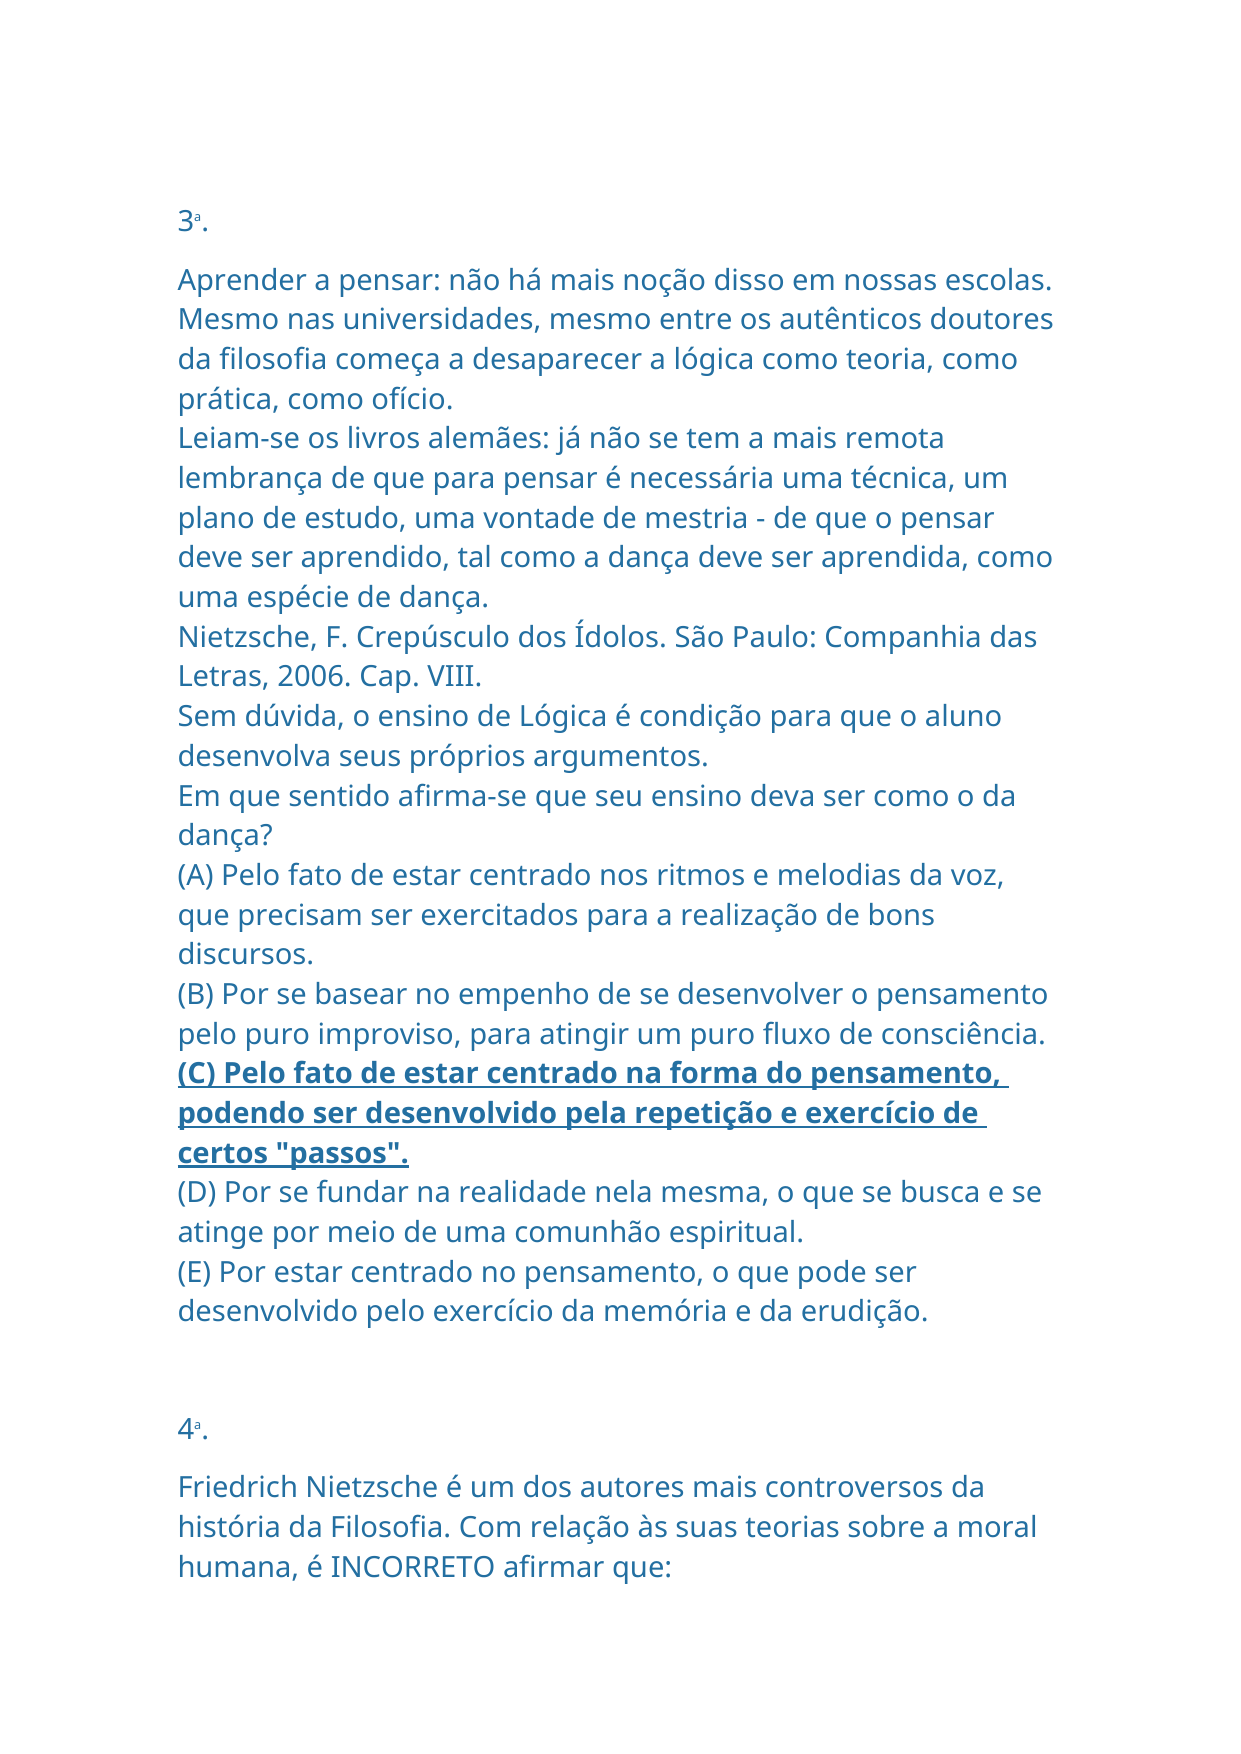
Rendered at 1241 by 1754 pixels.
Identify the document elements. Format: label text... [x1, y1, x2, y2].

text 4a. [177, 1408, 1063, 1448]
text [177, 1467, 1063, 1586]
text Aprender a pensar: não há mais noção disso em nossas escolas. Mesmo nas universidades, mesmo entre os autênticos doutores da filosofia começa a desaparecer a lógica como teoria, como prática, como ofício. Leiam-se os livros alemães: já não se tem a mais remota lembrança de que para pensar é necessária uma técnica, um plano de estudo, uma vontade de mestria - de que o pensar deve ser aprendido, tal como a dança deve ser aprendida, como uma espécie de dança. Nietzsche, F. Crepúsculo dos Ídolos. São Paulo: Companhia das Letras, 2006. Cap. VIII. Sem dúvida, o ensino de Lógica é condição para que o aluno desenvolva seus próprios argumentos. Em que sentido afirma-se que seu ensino deva ser como o da dança? (A) Pelo fato de estar centrado nos ritmos e melodias da voz, que precisam ser exercitados para a realização de bons discursos. (B) Por se basear no empenho de se desenvolver o pensamento pelo puro improviso, para atingir um puro fluxo de consciência. (C) Pelo fato de estar centrado na forma do pensamento, podendo ser desenvolvido pela repetição e exercício de certos "passos". (D) Por se fundar na realidade nela mesma, o que se busca e se atinge por meio de uma comunhão espiritual. (E) Por estar centrado no pensamento, o que pode ser desenvolvido pelo exercício da memória e da erudição. [177, 259, 1063, 1330]
text 3a. [177, 200, 1063, 240]
